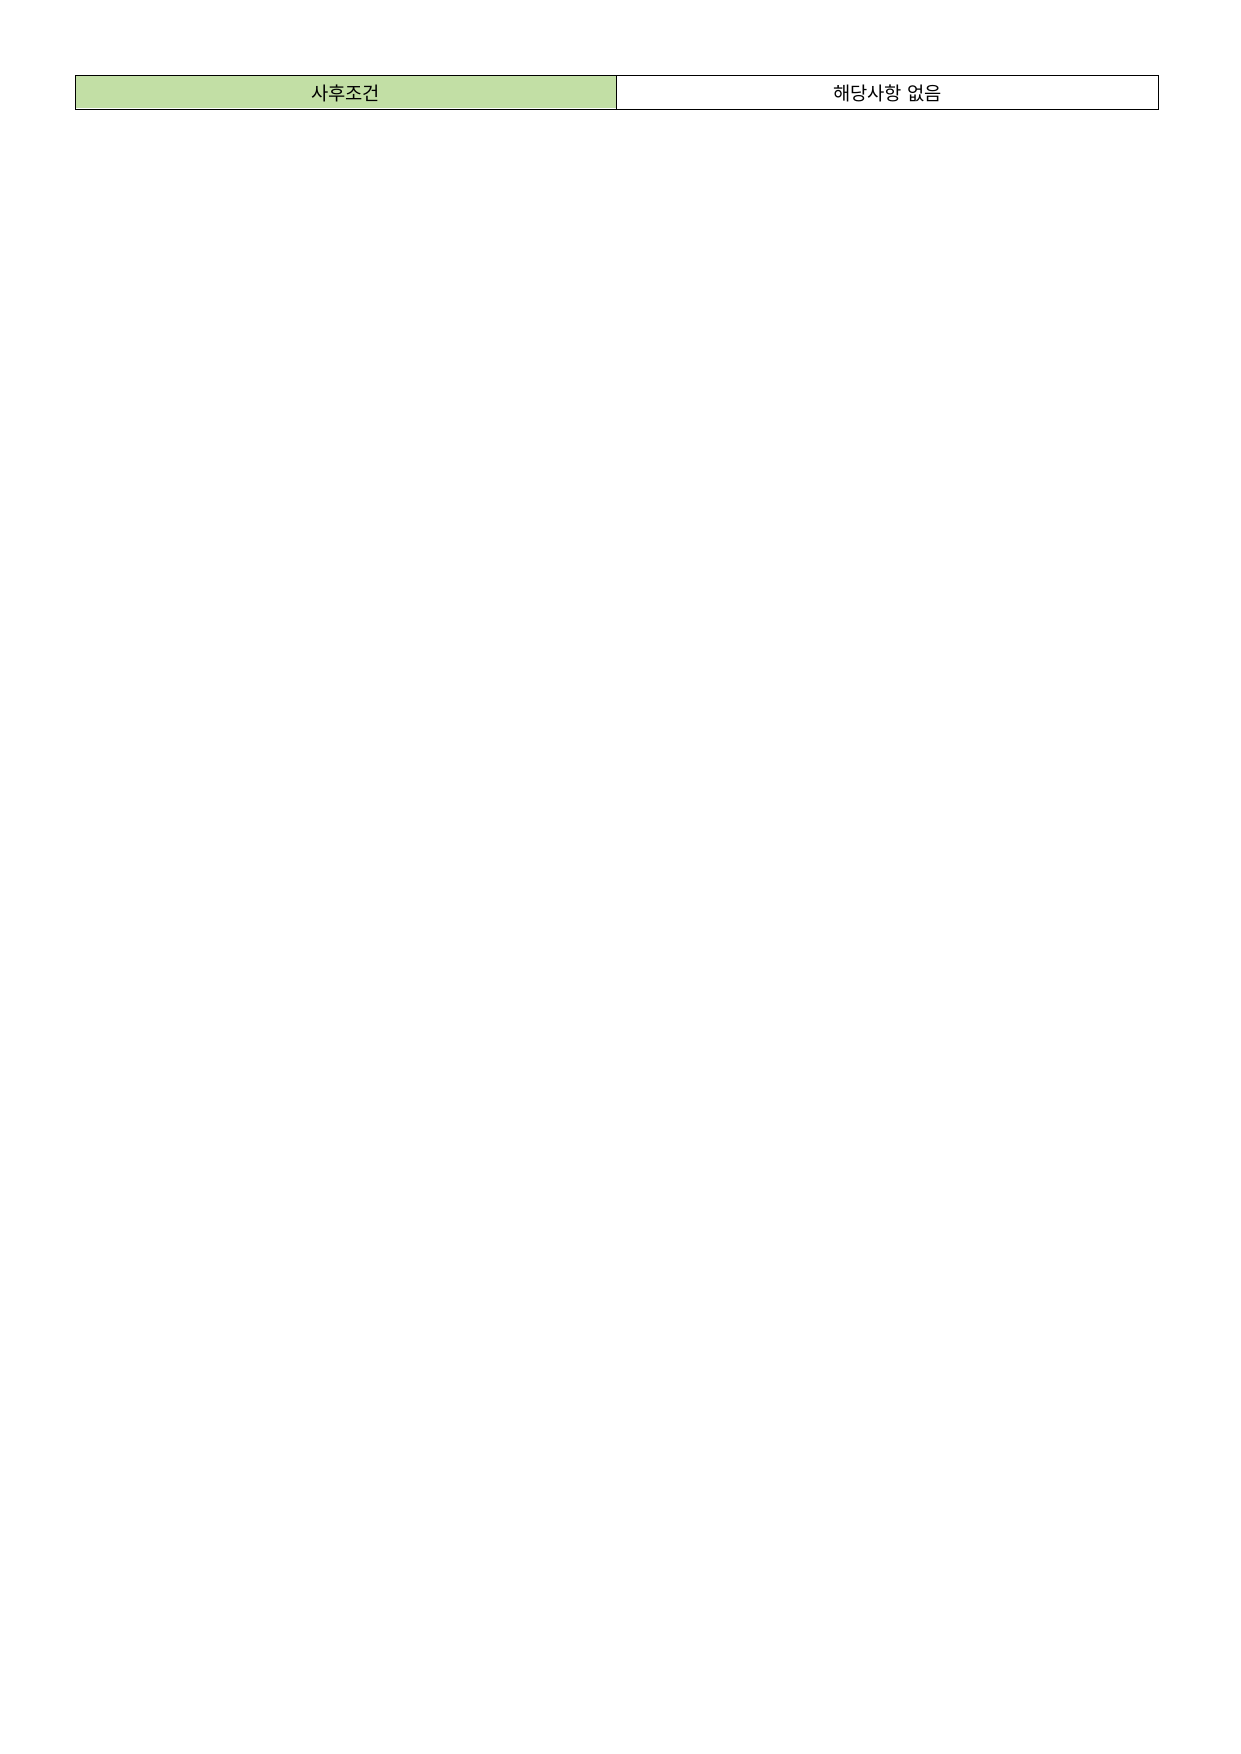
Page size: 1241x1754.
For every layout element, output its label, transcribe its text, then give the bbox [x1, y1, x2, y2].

table_cell 해당사항 없음 [617, 76, 1158, 108]
table_cell 사후조건 [76, 76, 616, 108]
